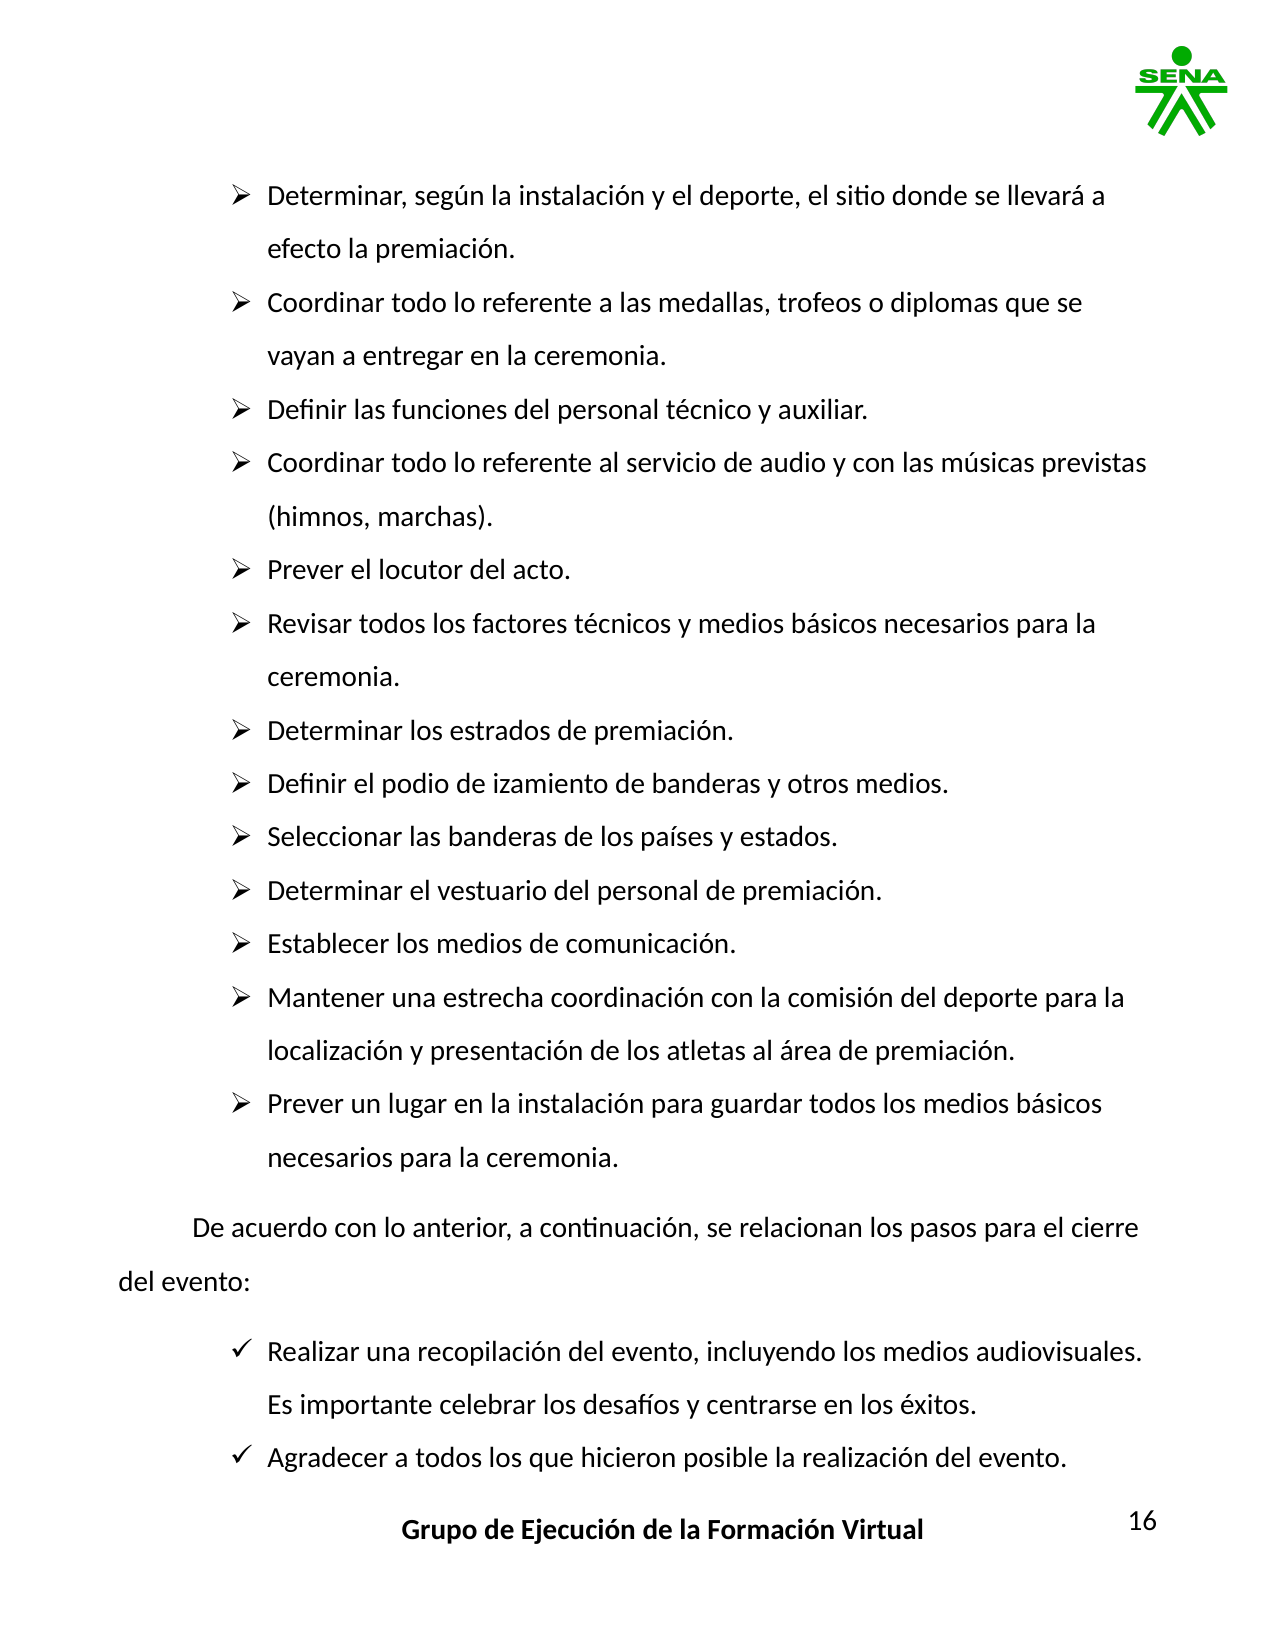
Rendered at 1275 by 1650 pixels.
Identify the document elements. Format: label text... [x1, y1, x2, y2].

list Mantener una estrecha coordinación con la comisión del deporte para la localización y presentación de los atletas al área de premiación. [229, 979, 1157, 1068]
list Determinar los estrados de premiación. [229, 712, 1157, 747]
list Prever un lugar en la instalación para guardar todos los medios básicos necesarios para la ceremonia. [229, 1086, 1157, 1175]
picture [1135, 46, 1228, 136]
list Establecer los medios de comunicación. [229, 925, 1157, 961]
list Coordinar todo lo referente a las medallas, trofeos o diplomas que se vayan a entregar en la ceremonia. [229, 284, 1157, 373]
list Revisar todos los factores técnicos y medios básicos necesarios para la ceremonia. [229, 605, 1157, 694]
list Determinar el vestuario del personal de premiación. [229, 872, 1157, 907]
list Agradecer a todos los que hicieron posible la realización del evento. [229, 1439, 1157, 1475]
list Coordinar todo lo referente al servicio de audio y con las músicas previstas (himnos, marchas). [229, 444, 1157, 533]
list Prever el locutor del acto. [229, 551, 1157, 587]
list Seleccionar las banderas de los países y estados. [229, 818, 1157, 854]
list Determinar, según la instalación y el deporte, el sitio donde se llevará a efecto la premiación. [229, 177, 1157, 266]
list Definir las funciones del personal técnico y auxiliar. [229, 391, 1157, 427]
text De acuerdo con lo anterior, a continuación, se relacionan los pasos para el cierre del evento: [118, 1209, 1157, 1298]
list Realizar una recopilación del evento, incluyendo los medios audiovisuales. Es importante celebrar los desafíos y centrarse en los éxitos. [229, 1333, 1157, 1422]
list Definir el podio de izamiento de banderas y otros medios. [229, 765, 1157, 801]
